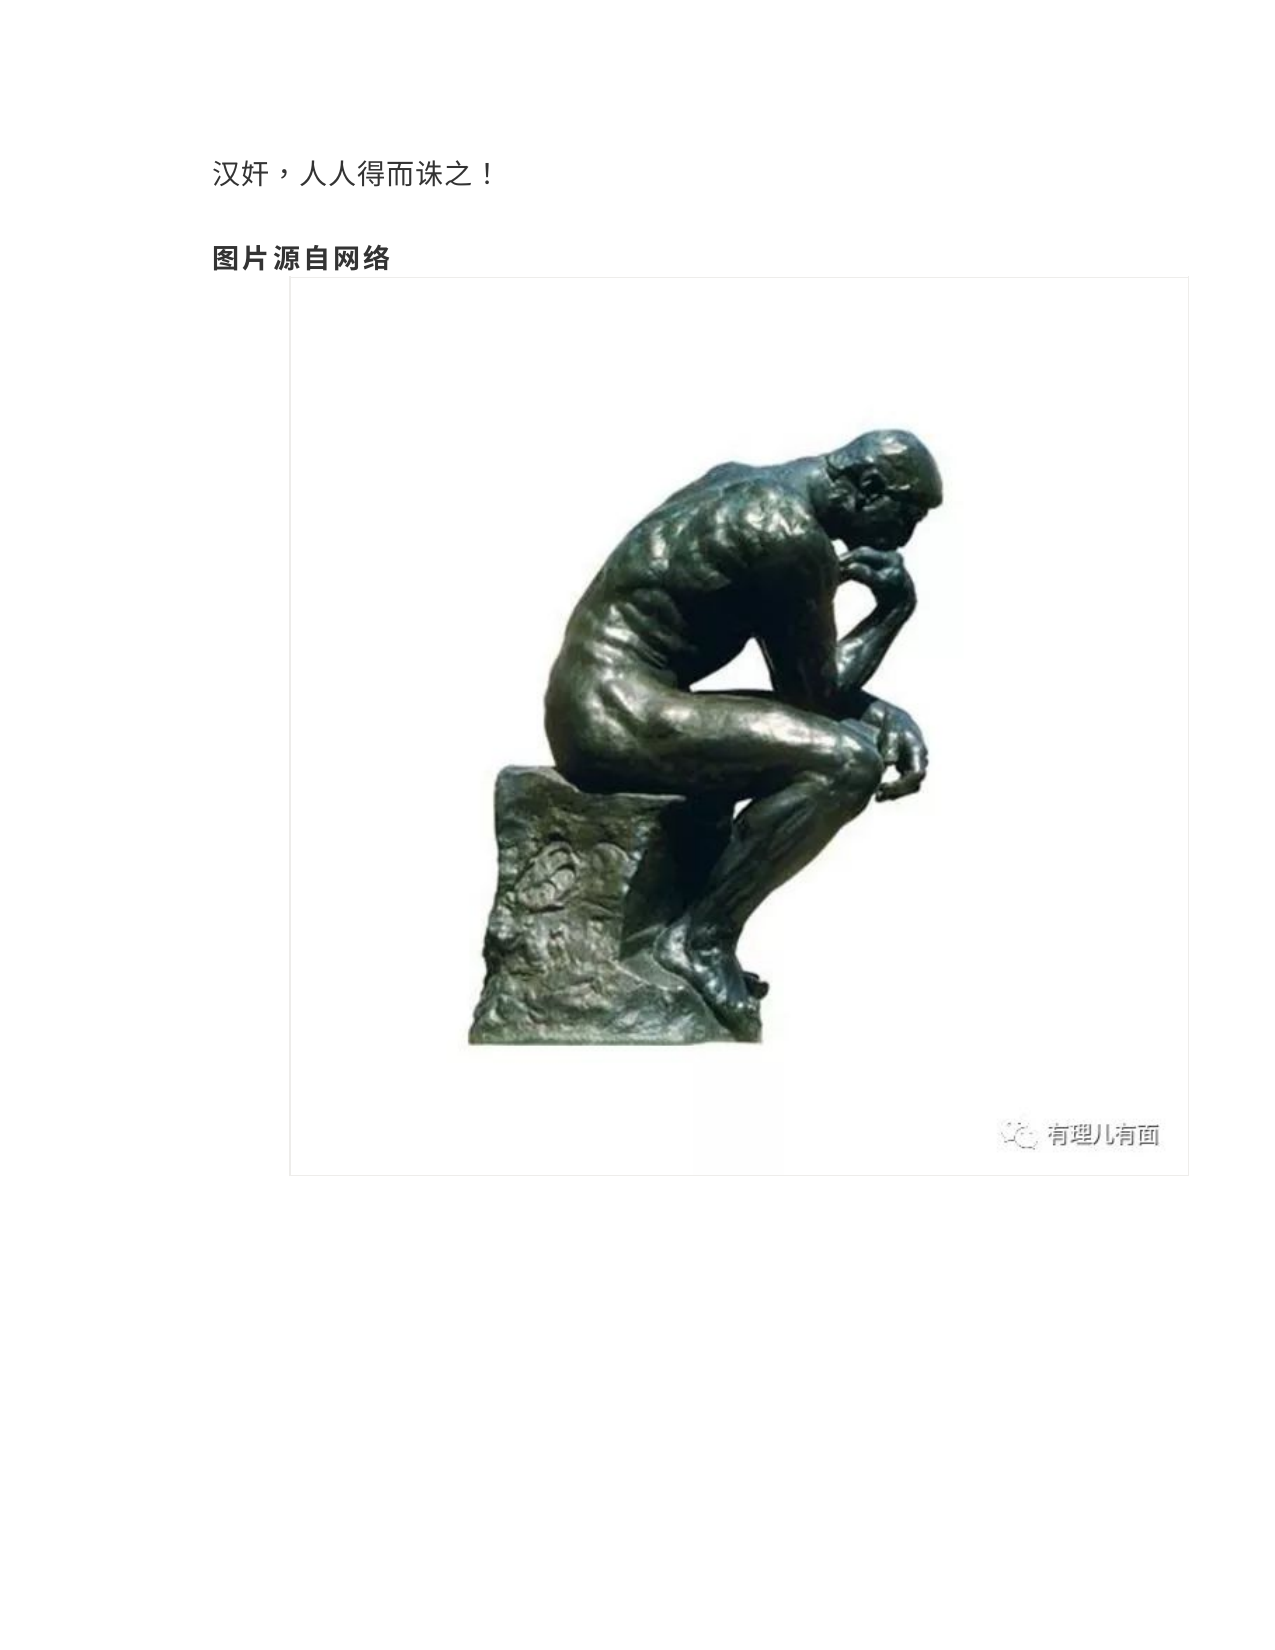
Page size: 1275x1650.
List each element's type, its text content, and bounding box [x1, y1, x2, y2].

text 图片源自网络 [212, 230, 1062, 276]
picture [291, 278, 1188, 1175]
text 汉奸，人人得而诛之！ [212, 150, 1062, 192]
